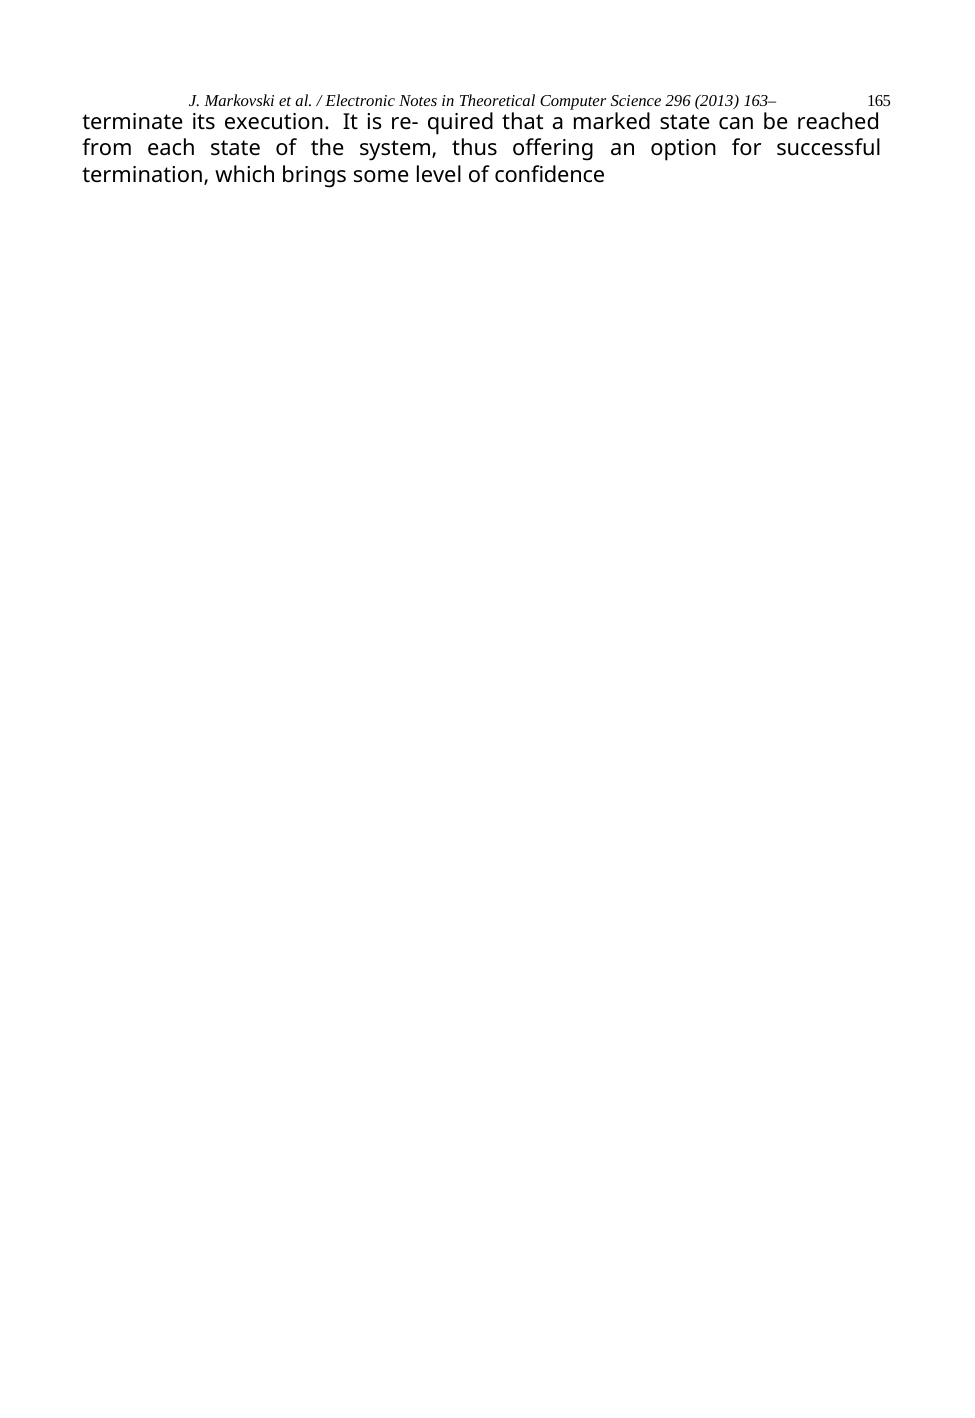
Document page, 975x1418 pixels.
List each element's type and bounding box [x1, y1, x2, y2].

text [82, 108, 881, 189]
